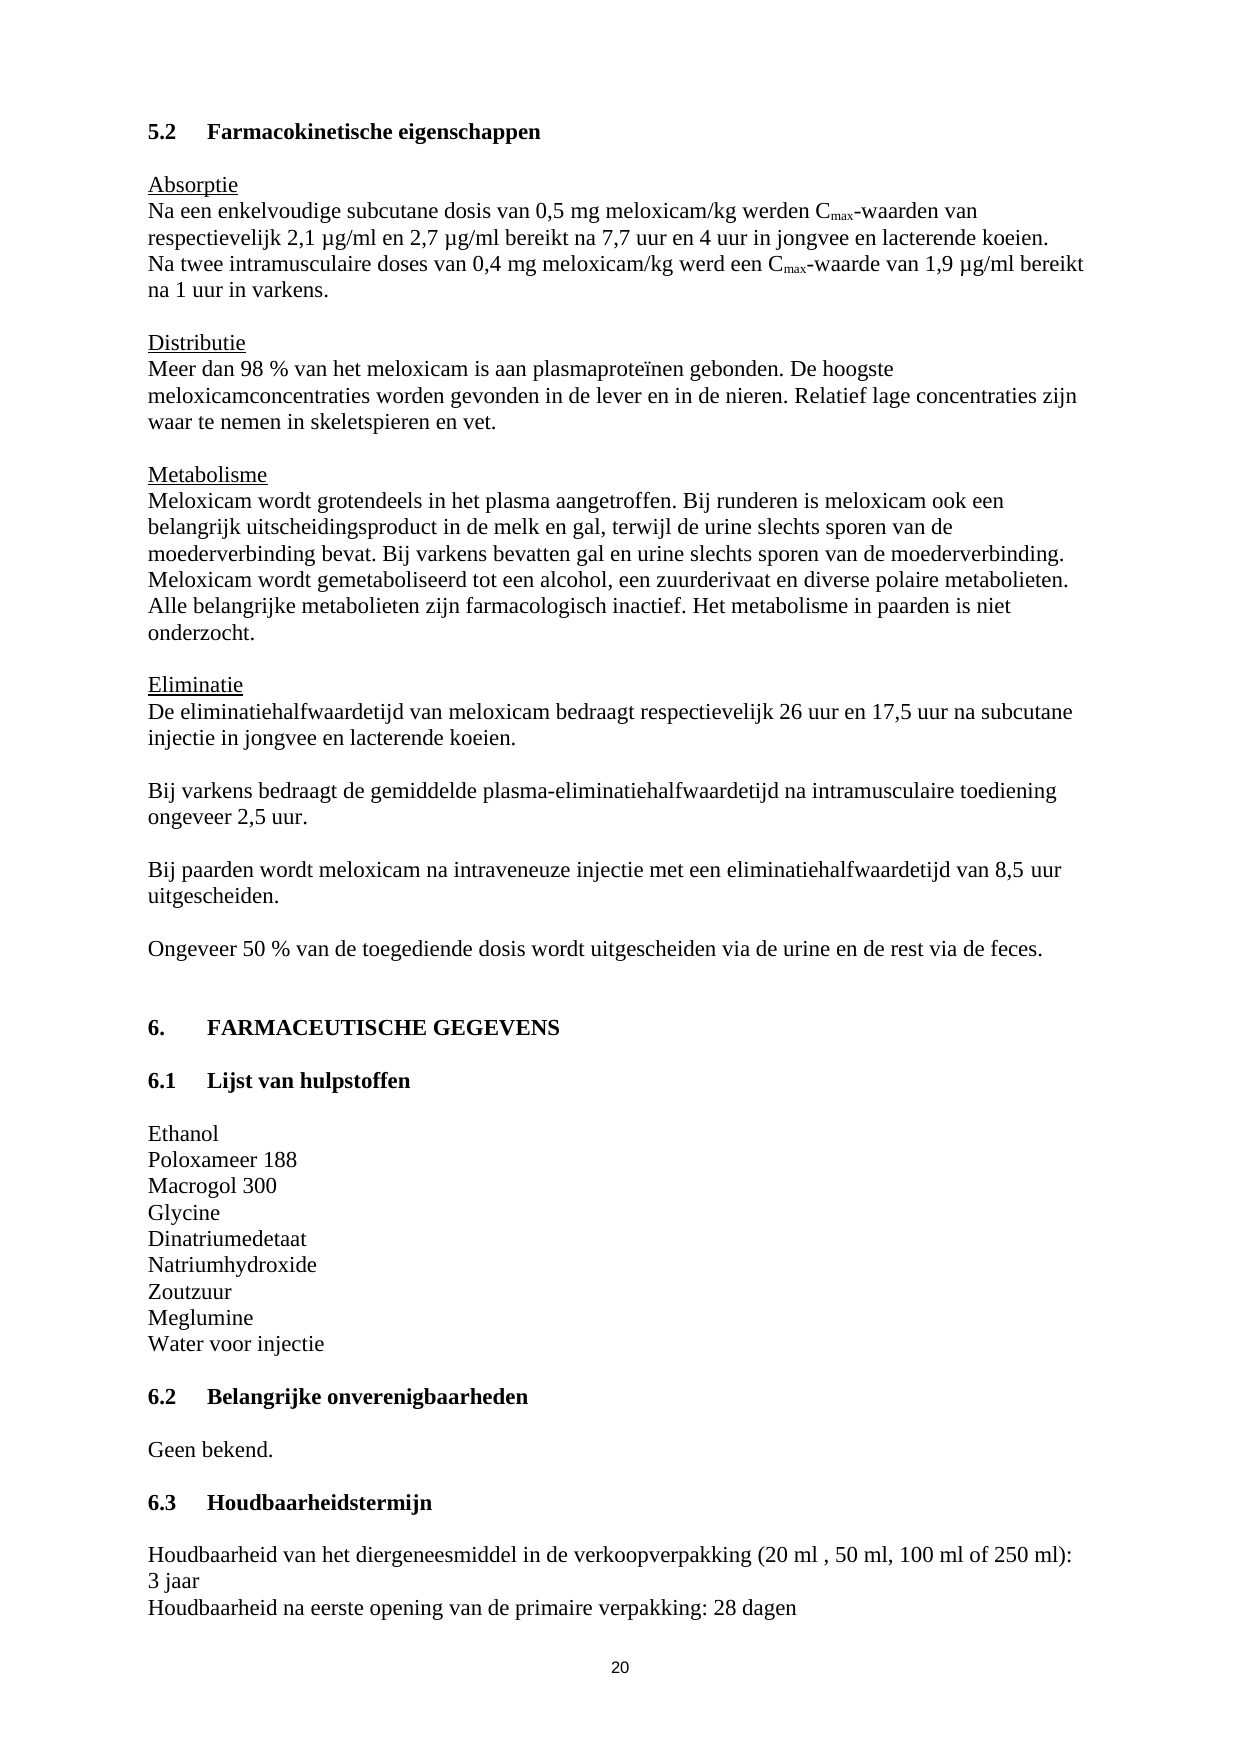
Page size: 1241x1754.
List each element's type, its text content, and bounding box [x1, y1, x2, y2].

text Houdbaarheid van het diergeneesmiddel in de verkoopverpakking (20 ml , 50 ml, 100 ml of 250 ml): 3 jaar [148, 1541, 1092, 1594]
text Eliminatie [148, 672, 1092, 698]
text Meglumine [148, 1304, 1092, 1330]
text Geen bekend. [148, 1436, 1092, 1462]
text Glycine [148, 1199, 1092, 1225]
text Meer dan 98 % van het meloxicam is aan plasmaproteïnen gebonden. De hoogste meloxicamconcentraties worden gevonden in de lever en in de nieren. Relatief lage concentraties zijn waar te nemen in skeletspieren en vet. [148, 355, 1092, 434]
text Meloxicam wordt grotendeels in het plasma aangetroffen. Bij runderen is meloxicam ook een belangrijk uitscheidingsproduct in de melk en gal, terwijl de urine slechts sporen van de moederverbinding bevat. Bij varkens bevatten gal en urine slechts sporen van de moederverbinding. Meloxicam wordt gemetaboliseerd tot een alcohol, een zuurderivaat en diverse polaire metabolieten. Alle belangrijke metabolieten zijn farmacologisch inactief. Het metabolisme in paarden is niet onderzocht. [148, 487, 1092, 645]
text 5.2 Farmacokinetische eigenschappen [148, 118, 1092, 144]
text Metabolisme [148, 461, 1092, 487]
text Natriumhydroxide [148, 1251, 1092, 1278]
text 6. FARMACEUTISCHE GEGEVENS [148, 1014, 1092, 1041]
text Poloxameer 188 [148, 1146, 1092, 1172]
text 6.2 Belangrijke onverenigbaarheden [148, 1383, 1092, 1409]
text Distributie [148, 329, 1092, 355]
text Absorptie [148, 171, 1092, 197]
text De eliminatiehalfwaardetijd van meloxicam bedraagt respectievelijk 26 uur en 17,5 uur na subcutane injectie in jongvee en lacterende koeien. [148, 698, 1092, 751]
text Na twee intramusculaire doses van 0,4 mg meloxicam/kg werd een Cmax-waarde van 1,9 µg/ml bereikt na 1 uur in varkens. [148, 250, 1092, 303]
text Water voor injectie [148, 1330, 1092, 1357]
text Bij paarden wordt meloxicam na intraveneuze injectie met een eliminatiehalfwaardetijd van 8,5 uur uitgescheiden. [148, 856, 1092, 909]
text Dinatriumedetaat [148, 1225, 1092, 1251]
text Ethanol [148, 1119, 1092, 1146]
text Ongeveer 50 % van de toegediende dosis wordt uitgescheiden via de urine en de rest via de feces. [148, 935, 1092, 961]
text Macrogol 300 [148, 1172, 1092, 1199]
text 6.1 Lijst van hulpstoffen [148, 1067, 1092, 1093]
text 6.3 Houdbaarheidstermijn [148, 1488, 1092, 1515]
text Bij varkens bedraagt de gemiddelde plasma-eliminatiehalfwaardetijd na intramusculaire toediening ongeveer 2,5 uur. [148, 777, 1092, 830]
text Na een enkelvoudige subcutane dosis van 0,5 mg meloxicam/kg werden Cmax-waarden van respectievelijk 2,1 µg/ml en 2,7 µg/ml bereikt na 7,7 uur en 4 uur in jongvee en lacterende koeien. [148, 197, 1092, 250]
text Zoutzuur [148, 1278, 1092, 1304]
text Houdbaarheid na eerste opening van de primaire verpakking: 28 dagen [148, 1594, 1092, 1620]
